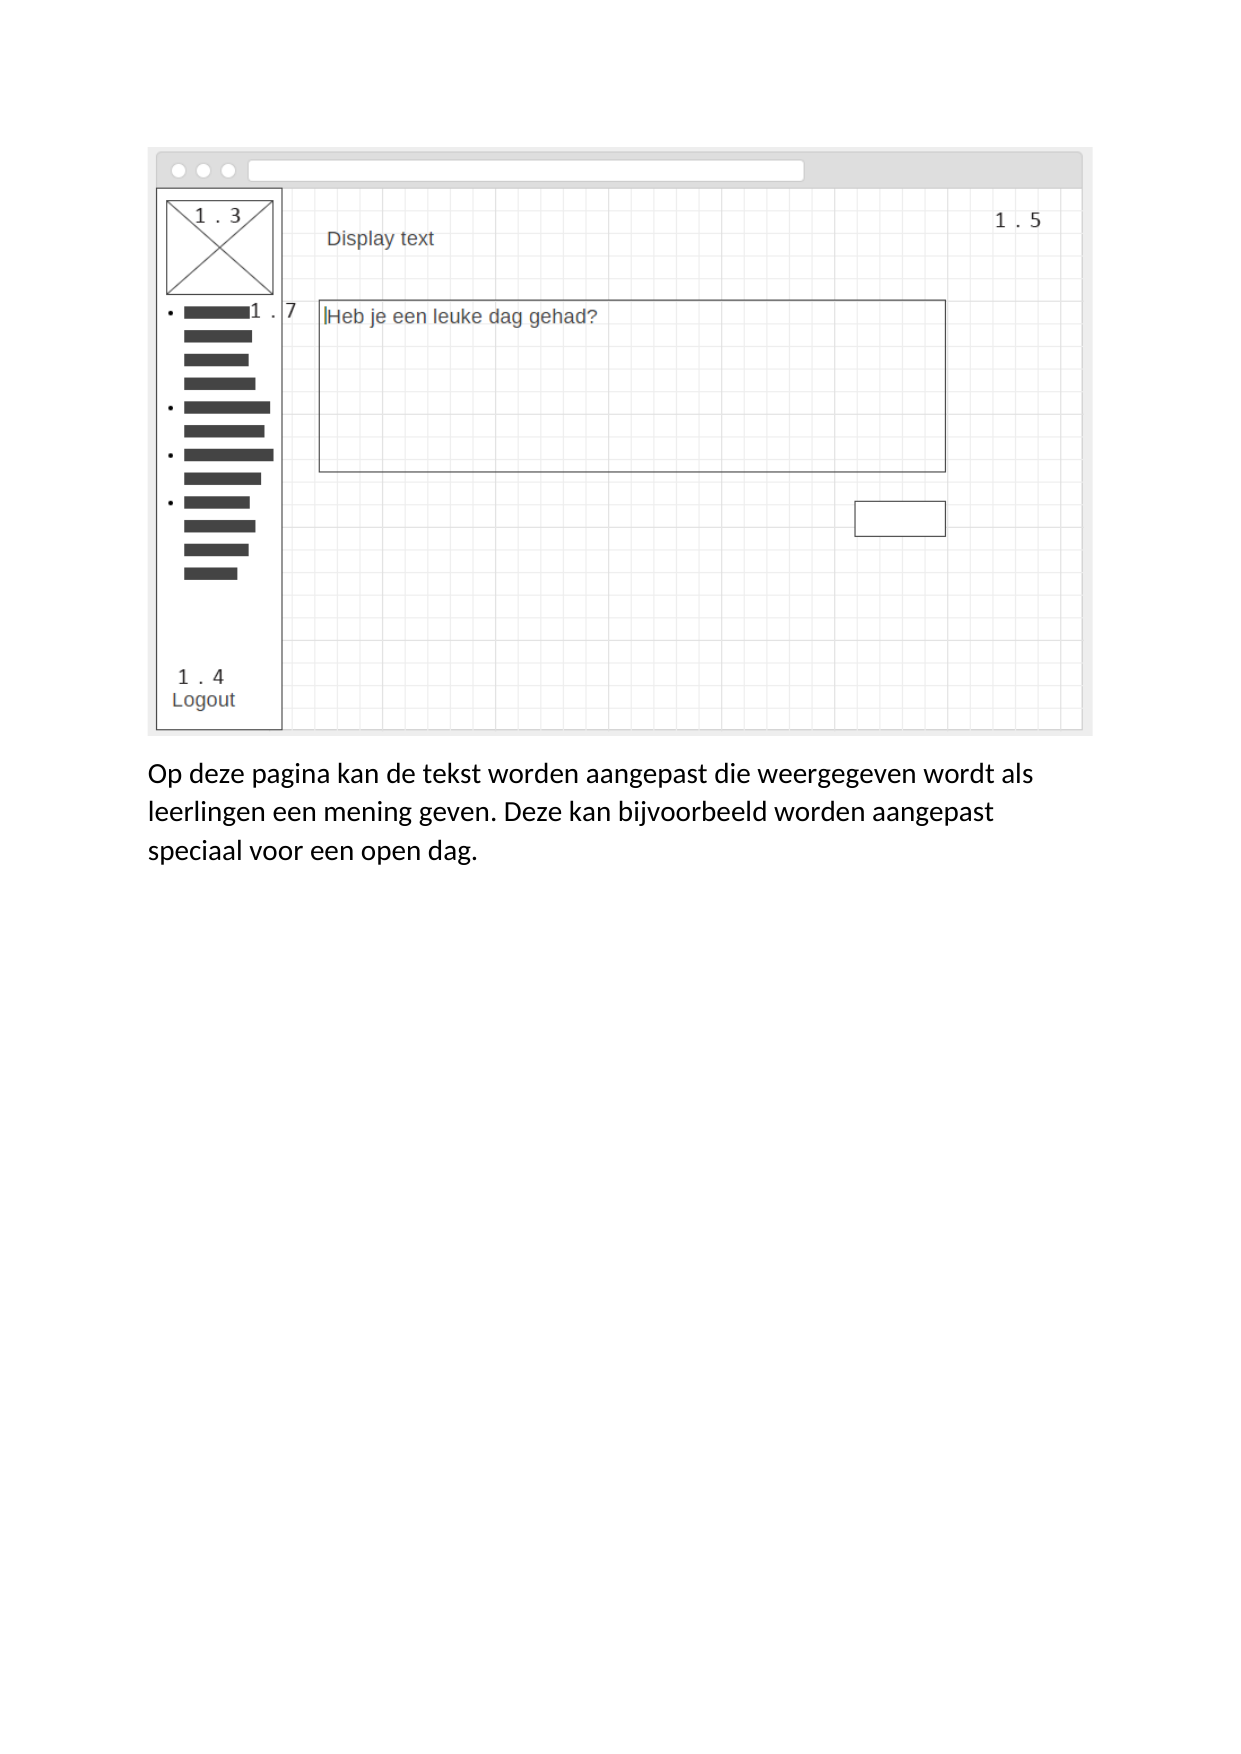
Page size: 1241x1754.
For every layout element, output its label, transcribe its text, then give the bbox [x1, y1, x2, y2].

text Op deze pagina kan de tekst worden aangepast die weergegeven wordt als leerlingen een mening geven. Deze kan bijvoorbeeld worden aangepast speciaal voor een open dag. [148, 755, 1093, 867]
picture [147, 147, 1093, 736]
